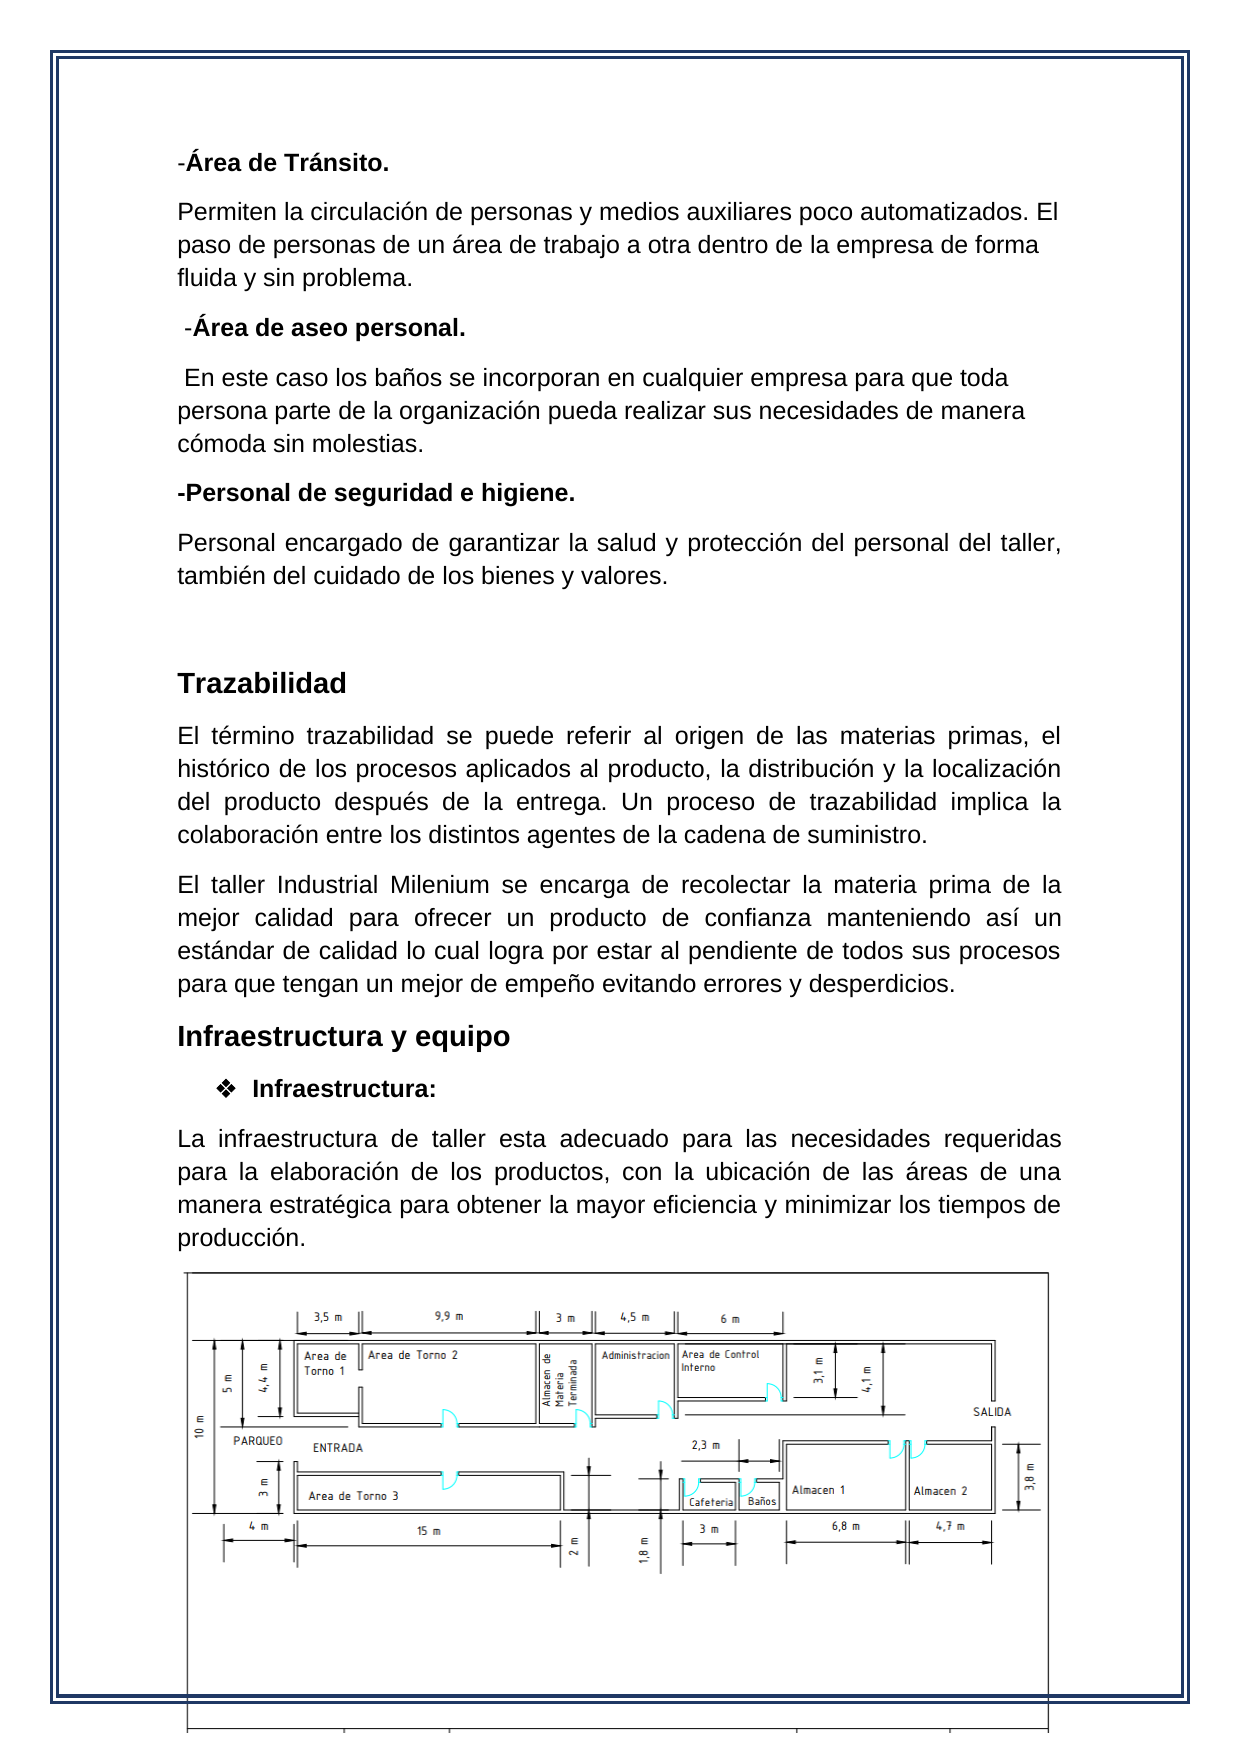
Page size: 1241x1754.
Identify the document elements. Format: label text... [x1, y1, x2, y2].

list Infraestructura: [214, 1074, 1063, 1103]
text -Personal de seguridad e higiene. [177, 478, 1063, 507]
text Permiten la circulación de personas y medios auxiliares poco automatizados. El paso de personas de un área de trabajo a otra dentro de la empresa de forma fluida y sin problema. [177, 197, 1063, 292]
picture [178, 1704, 1064, 1733]
text Personal encargado de garantizar la salud y protección del personal del taller, también del cuidado de los bienes y valores. [177, 528, 1063, 590]
text -Área de Tránsito. [177, 147, 1063, 176]
text El término trazabilidad se puede referir al origen de las materias primas, el histórico de los procesos aplicados al producto, la distribución y la localización del producto después de la entrega. Un proceso de trazabilidad implica la colaboración entre los distintos agentes de la cadena de suministro. [177, 721, 1063, 849]
text La infraestructura de taller esta adecuado para las necesidades requeridas para la elaboración de los productos, con la ubicación de las áreas de una manera estratégica para obtener la mayor eficiencia y minimizar los tiempos de producción. [177, 1124, 1063, 1251]
picture [178, 1258, 1064, 1694]
text Infraestructura y equipo [177, 1019, 1063, 1052]
text Trazabilidad [177, 666, 1063, 699]
text En este caso los baños se incorporan en cualquier empresa para que toda persona parte de la organización pueda realizar sus necesidades de manera cómoda sin molestias. [177, 363, 1063, 457]
text El taller Industrial Milenium se encarga de recolectar la materia prima de la mejor calidad para ofrecer un producto de confianza manteniendo así un estándar de calidad lo cual logra por estar al pendiente de todos sus procesos para que tengan un mejor de empeño evitando errores y desperdicios. [177, 870, 1063, 998]
text -Área de aseo personal. [177, 313, 1063, 342]
